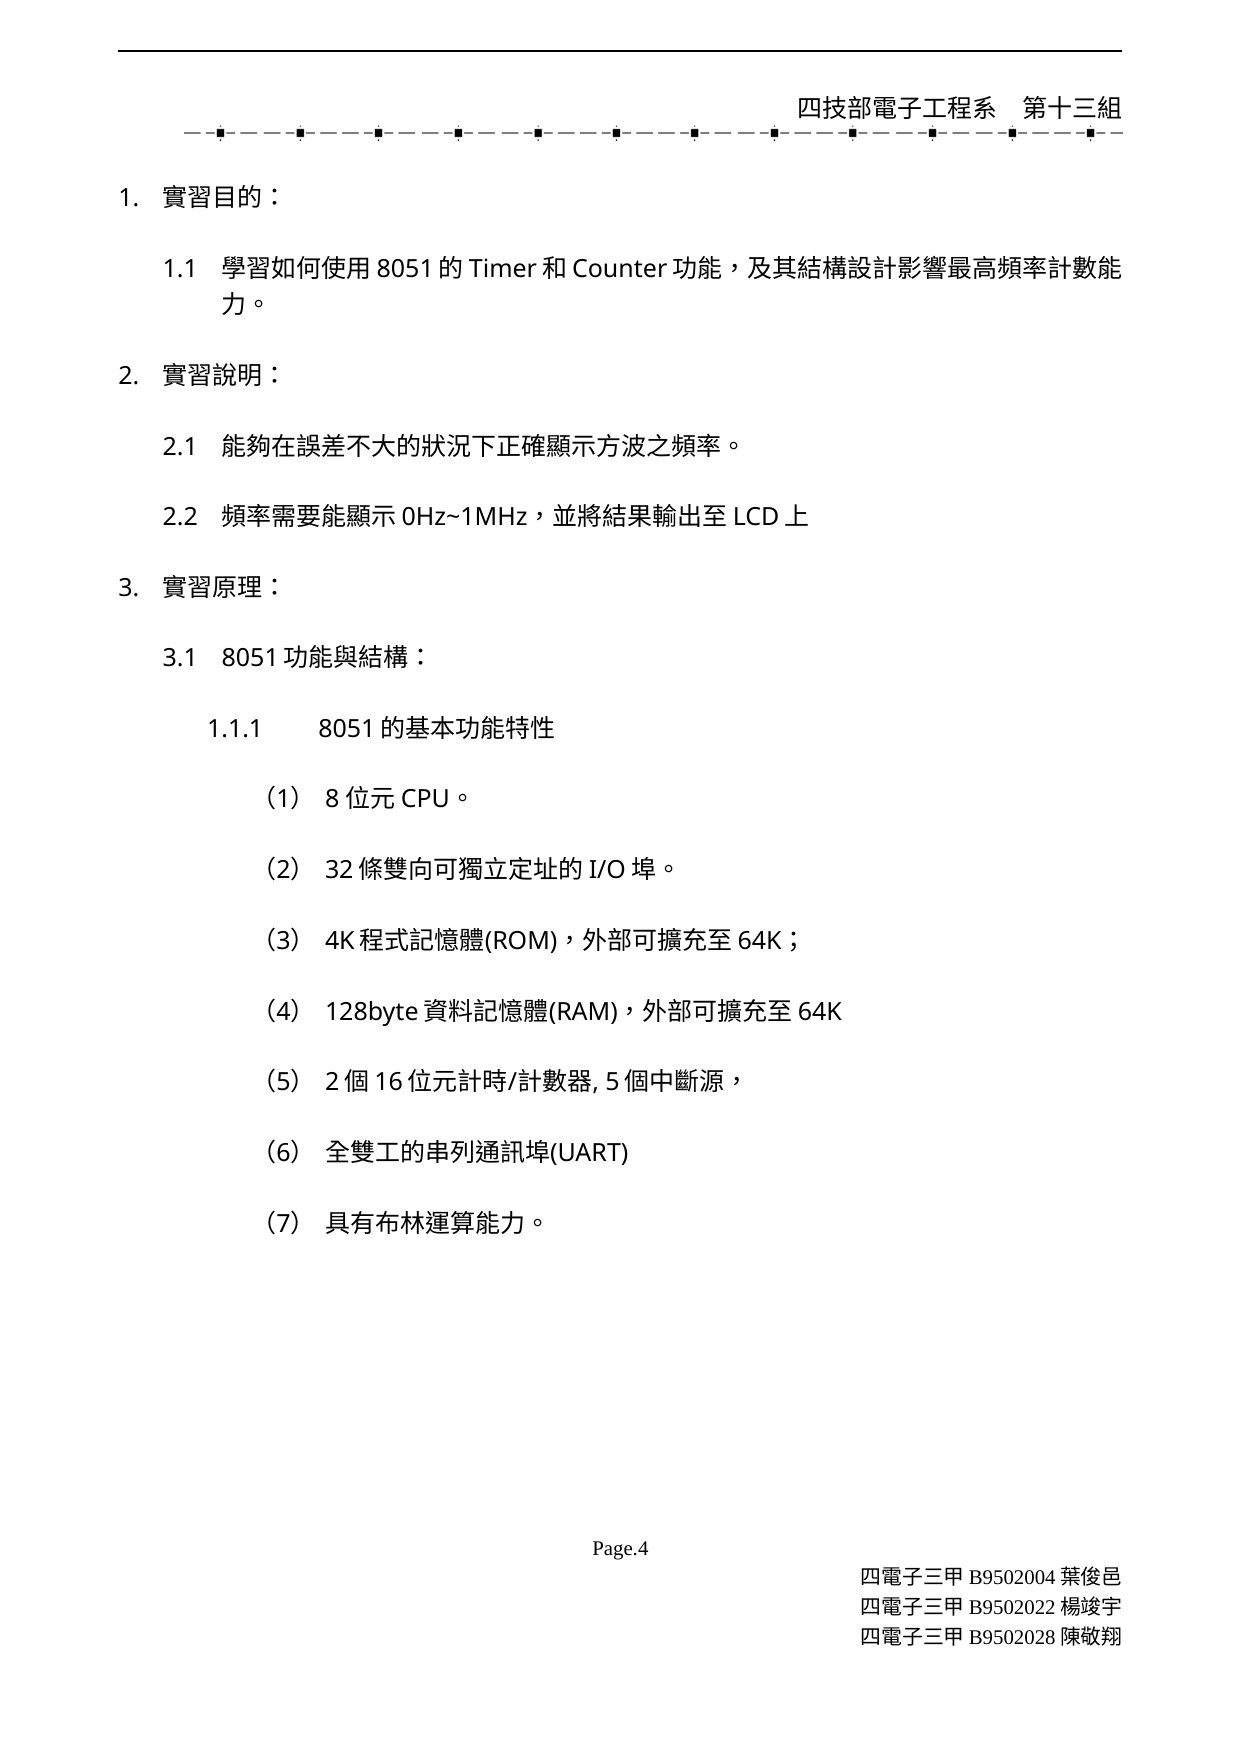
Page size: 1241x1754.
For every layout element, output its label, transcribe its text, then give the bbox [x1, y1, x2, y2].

text 頻率需要能顯示0Hz~1MHz，並將結果輸出至LCD上 [162, 497, 1122, 533]
text 8051的基本功能特性 [207, 708, 1122, 744]
text 實習說明： [118, 355, 1122, 391]
text 4K程式記憶體(ROM)，外部可擴充至64K； [251, 920, 1122, 956]
text 學習如何使用8051的Timer和Counter功能，及其結構設計影響最高頻率計數能力。 [162, 248, 1122, 321]
text 全雙工的串列通訊埠(UART) [251, 1132, 1122, 1169]
text 2個16位元計時/計數器, 5個中斷源， [251, 1062, 1122, 1098]
text 32條雙向可獨立定址的I/O埠。 [251, 849, 1122, 886]
picture [184, 124, 1123, 141]
text 實習目的： [118, 177, 1122, 214]
text 具有布林運算能力。 [251, 1203, 1122, 1239]
text 實習原理： [118, 567, 1122, 603]
text 能夠在誤差不大的狀況下正確顯示方波之頻率。 [162, 426, 1122, 462]
text 8 位元CPU。 [251, 779, 1122, 815]
text 128byte資料記憶體(RAM)，外部可擴充至64K [251, 991, 1122, 1027]
list 8051功能與結構： [162, 637, 1122, 673]
